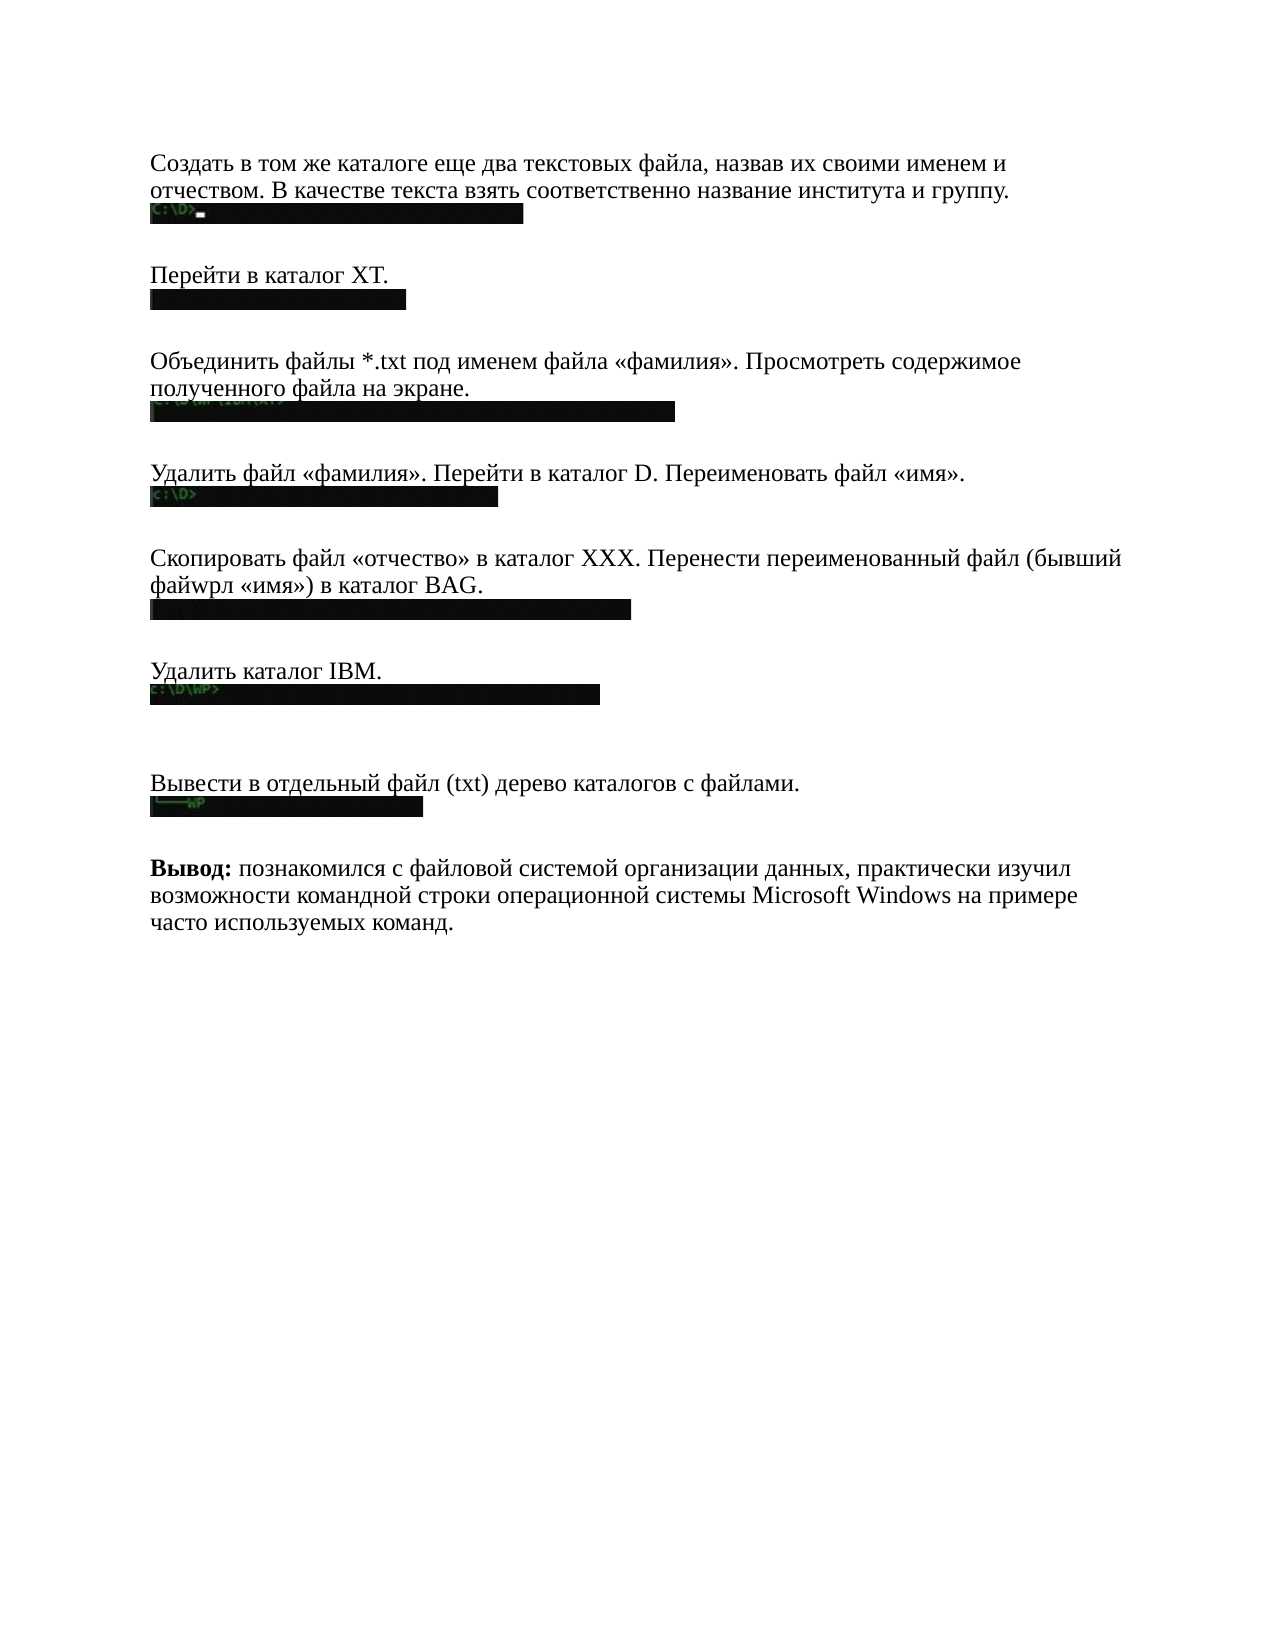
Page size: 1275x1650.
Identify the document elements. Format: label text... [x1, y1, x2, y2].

text Удалить файл «фамилия». Перейти в каталог D. Переименовать файл «имя». [150, 460, 1125, 487]
text Вывод: познакомился с файловой системой организации данных, практически изучил возможности командной строки операционной системы Microsoft Windows на примере часто используемых команд. [150, 855, 1125, 936]
text Создать в том же каталоге еще два текстовых файла, назвав их своими именем и отчеством. В качестве текста взять соответственно название института и группу. [150, 150, 1125, 204]
text Объединить файлы *.txt под именем файла «фамилия». Просмотреть содержимое полученного файла на экране. [150, 348, 1125, 402]
text Удалить каталог IBM. [150, 657, 1125, 684]
text Вывести в отдельный файл (txt) дерево каталогов с файлами. [150, 743, 1125, 797]
text Перейти в каталог XT. [150, 262, 1125, 289]
text Скопировать файл «отчество» в каталог XXX. Перенести переименованный файл (бывший файwpл «имя») в каталог BAG. [150, 545, 1125, 599]
